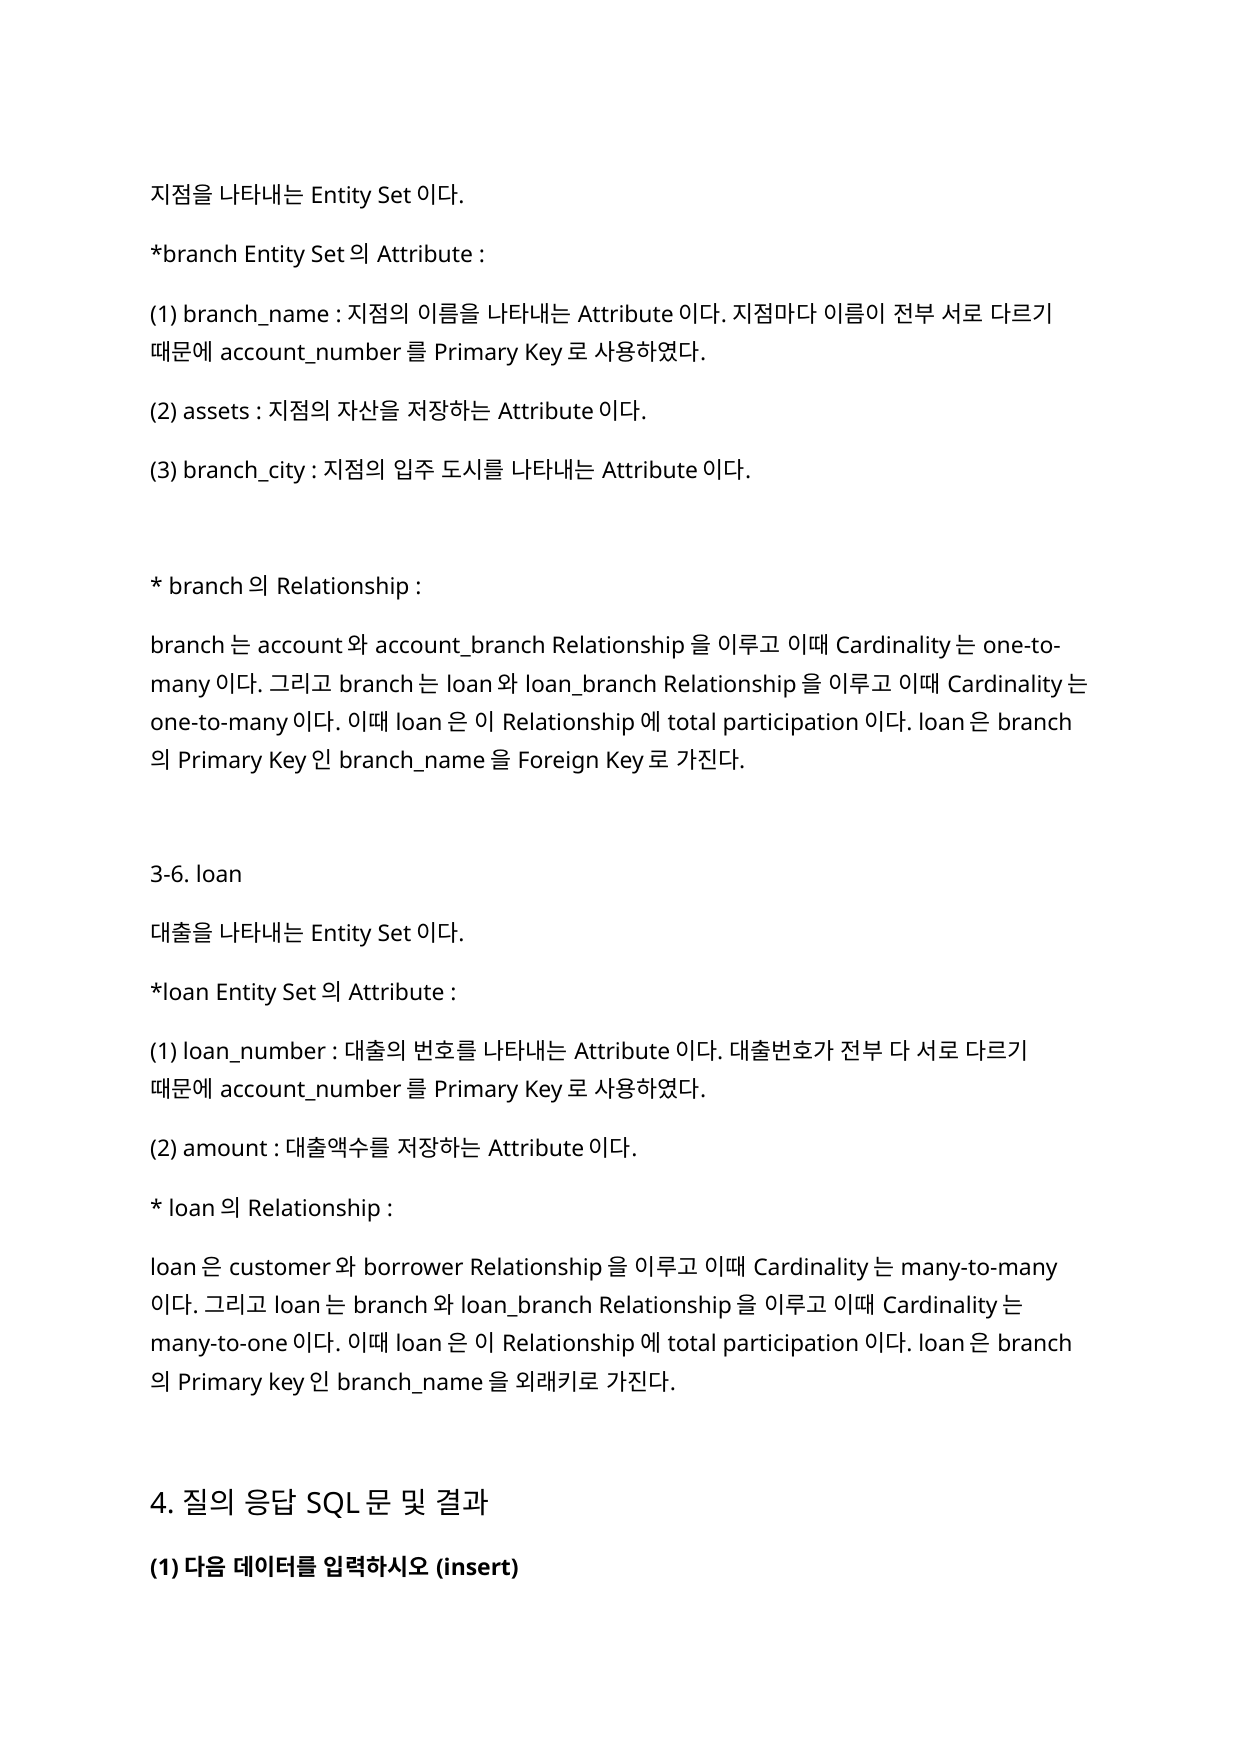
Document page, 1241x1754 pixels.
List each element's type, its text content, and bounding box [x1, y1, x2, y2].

text 대출을 나타내는 Entity Set이다. [150, 914, 1090, 948]
text 3-6. loan [150, 858, 1090, 889]
text 지점을 나타내는 Entity Set이다. [150, 177, 1090, 211]
text (1) loan_number : 대출의 번호를 나타내는 Attribute이다. 대출번호가 전부 다 서로 다르기 때문에 account_number를 Primary Key로 사용하였다. [150, 1033, 1090, 1104]
text (3) branch_city : 지점의 입주 도시를 나타내는 Attribute이다. [150, 452, 1090, 485]
text *loan Entity Set의 Attribute : [150, 974, 1090, 1007]
text (1) branch_name : 지점의 이름을 나타내는 Attribute이다. 지점마다 이름이 전부 서로 다르기 때문에 account_number를 Primary Key로 사용하였다. [150, 296, 1090, 367]
text (1) 다음 데이터를 입력하시오 (insert) [150, 1549, 1090, 1582]
text * loan의 Relationship : [150, 1189, 1090, 1223]
text * branch의 Relationship : [150, 568, 1090, 601]
text branch는 account와 account_branch Relationship을 이루고 이때 Cardinality는 one-to-many이다. 그리고 branch는 loan와 loan_branch Relationship을 이루고 이때 Cardinality는 one-to-many이다. 이때 loan은 이 Relationship에 total participation이다. loan은 branch의 Primary Key인 branch_name을 Foreign Key로 가진다. [150, 627, 1090, 775]
text loan은 customer와 borrower Relationship을 이루고 이때 Cardinality는 many-to-many이다. 그리고 loan는 branch와 loan_branch Relationship을 이루고 이때 Cardinality는 many-to-one이다. 이때 loan은 이 Relationship에 total participation이다. loan은 branch의 Primary key인 branch_name을 외래키로 가진다. [150, 1249, 1090, 1397]
text (2) assets : 지점의 자산을 저장하는 Attribute이다. [150, 393, 1090, 426]
text (2) amount : 대출액수를 저장하는 Attribute이다. [150, 1130, 1090, 1164]
text *branch Entity Set의 Attribute : [150, 236, 1090, 270]
subtitle 4. 질의 응답 SQL문 및 결과 [150, 1479, 1090, 1522]
